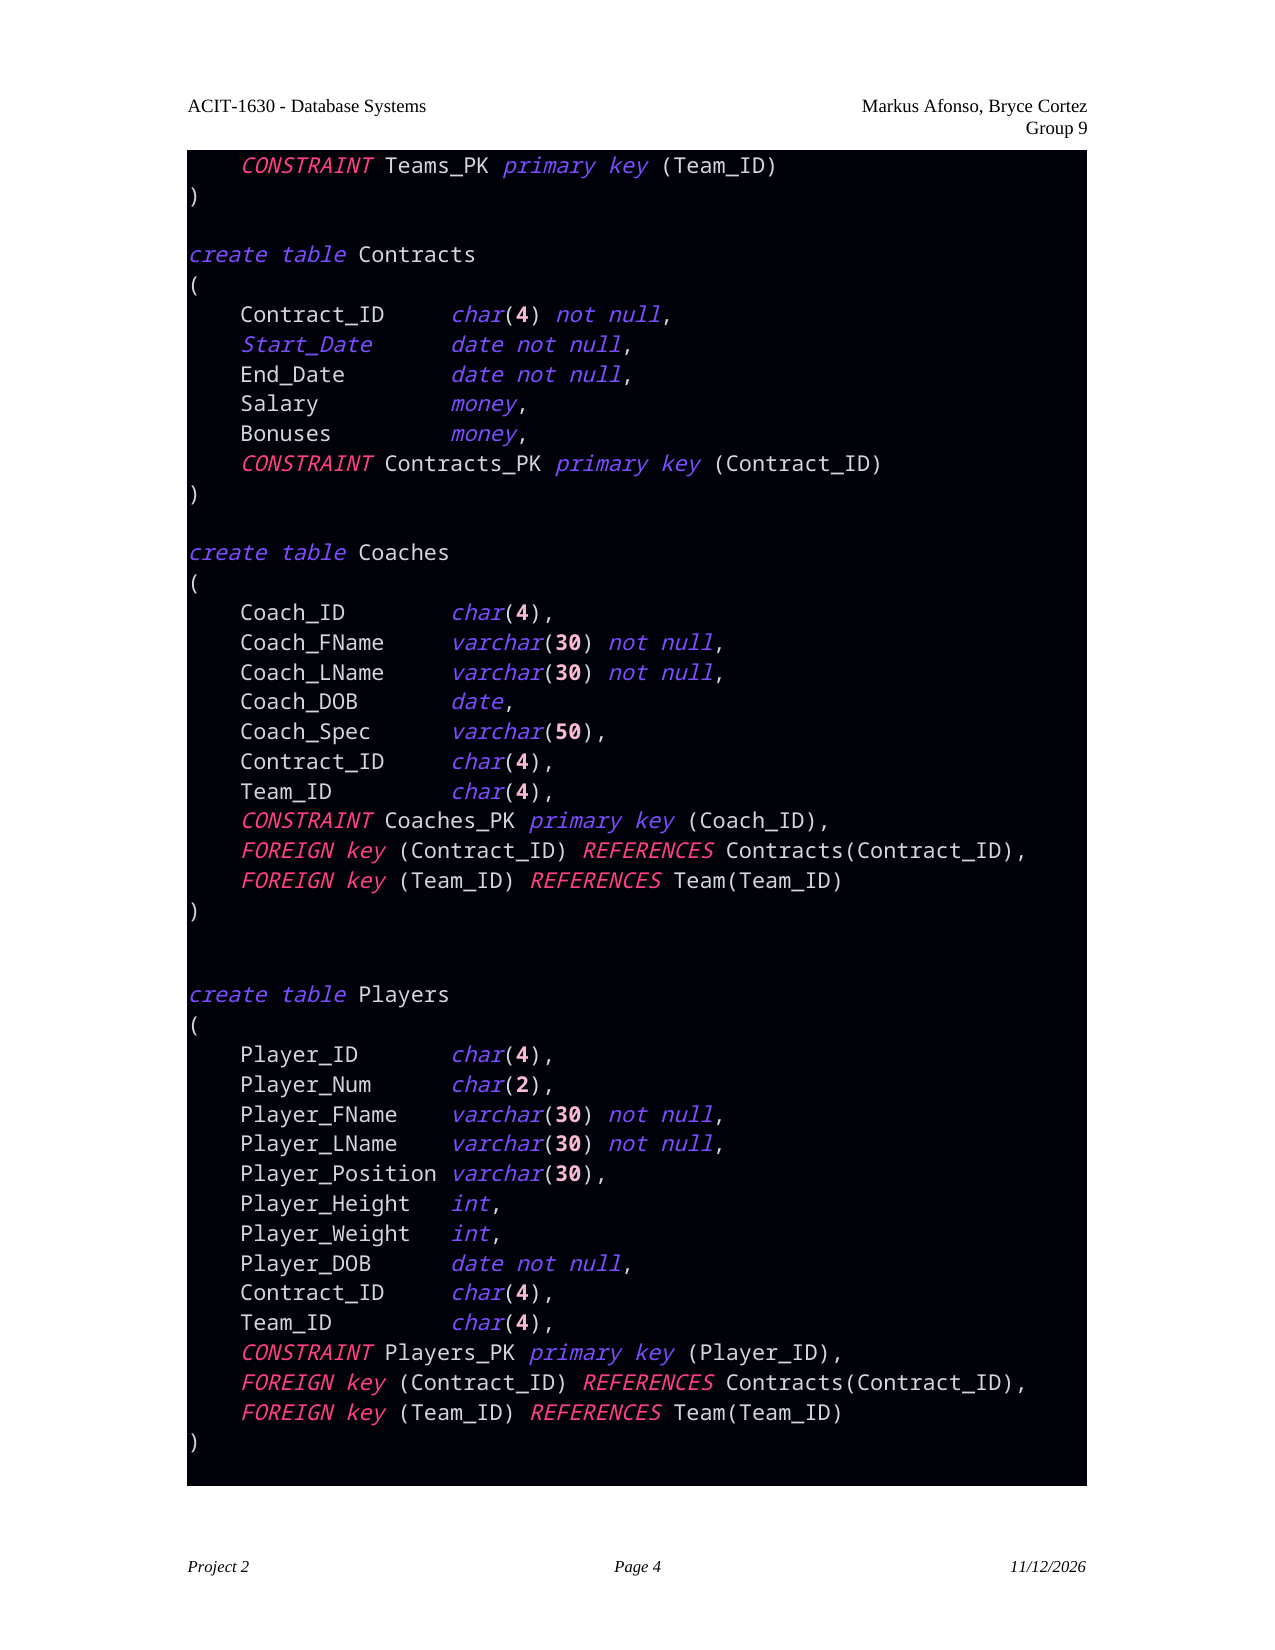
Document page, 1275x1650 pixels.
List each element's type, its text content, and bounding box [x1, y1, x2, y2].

text Player_Height int, [187, 1188, 1087, 1218]
text ( [187, 567, 1087, 597]
text CONSTRAINT Players_PK primary key (Player_ID), [187, 1337, 1087, 1367]
text FOREIGN key (Team_ID) REFERENCES Team(Team_ID) [187, 1396, 1087, 1426]
text Coach_ID char(4), [187, 597, 1087, 627]
text Contract_ID char(4), [187, 1277, 1087, 1307]
text FOREIGN key (Contract_ID) REFERENCES Contracts(Contract_ID), [187, 835, 1087, 865]
text Player_DOB date not null, [187, 1247, 1087, 1277]
text FOREIGN key (Team_ID) REFERENCES Team(Team_ID) [187, 865, 1087, 895]
text create table Players [187, 979, 1087, 1009]
text Coach_Spec varchar(50), [187, 716, 1087, 746]
text Contract_ID char(4) not null, [187, 299, 1087, 329]
text ( [187, 269, 1087, 299]
text Coach_LName varchar(30) not null, [187, 656, 1087, 686]
text CONSTRAINT Teams_PK primary key (Team_ID) [187, 150, 1087, 180]
text ) [187, 478, 1087, 507]
text FOREIGN key (Contract_ID) REFERENCES Contracts(Contract_ID), [187, 1367, 1087, 1396]
text Player_Num char(2), [187, 1069, 1087, 1098]
text CONSTRAINT Contracts_PK primary key (Contract_ID) [187, 448, 1087, 478]
text ) [187, 895, 1087, 924]
text Salary money, [187, 388, 1087, 418]
text create table Coaches [187, 537, 1087, 567]
text Player_Position varchar(30), [187, 1158, 1087, 1188]
text ) [187, 1426, 1087, 1456]
text Player_ID char(4), [187, 1039, 1087, 1069]
text Team_ID char(4), [187, 776, 1087, 805]
text Coach_FName varchar(30) not null, [187, 627, 1087, 656]
text create table Contracts [187, 239, 1087, 269]
text Start_Date date not null, [187, 329, 1087, 358]
text Contract_ID char(4), [187, 746, 1087, 776]
text Player_LName varchar(30) not null, [187, 1128, 1087, 1158]
text End_Date date not null, [187, 358, 1087, 388]
text CONSTRAINT Coaches_PK primary key (Coach_ID), [187, 805, 1087, 835]
text Coach_DOB date, [187, 686, 1087, 716]
text Player_FName varchar(30) not null, [187, 1098, 1087, 1128]
text Bonuses money, [187, 418, 1087, 448]
text Player_Weight int, [187, 1218, 1087, 1247]
text Team_ID char(4), [187, 1307, 1087, 1337]
text ( [187, 1009, 1087, 1039]
text ) [187, 180, 1087, 209]
